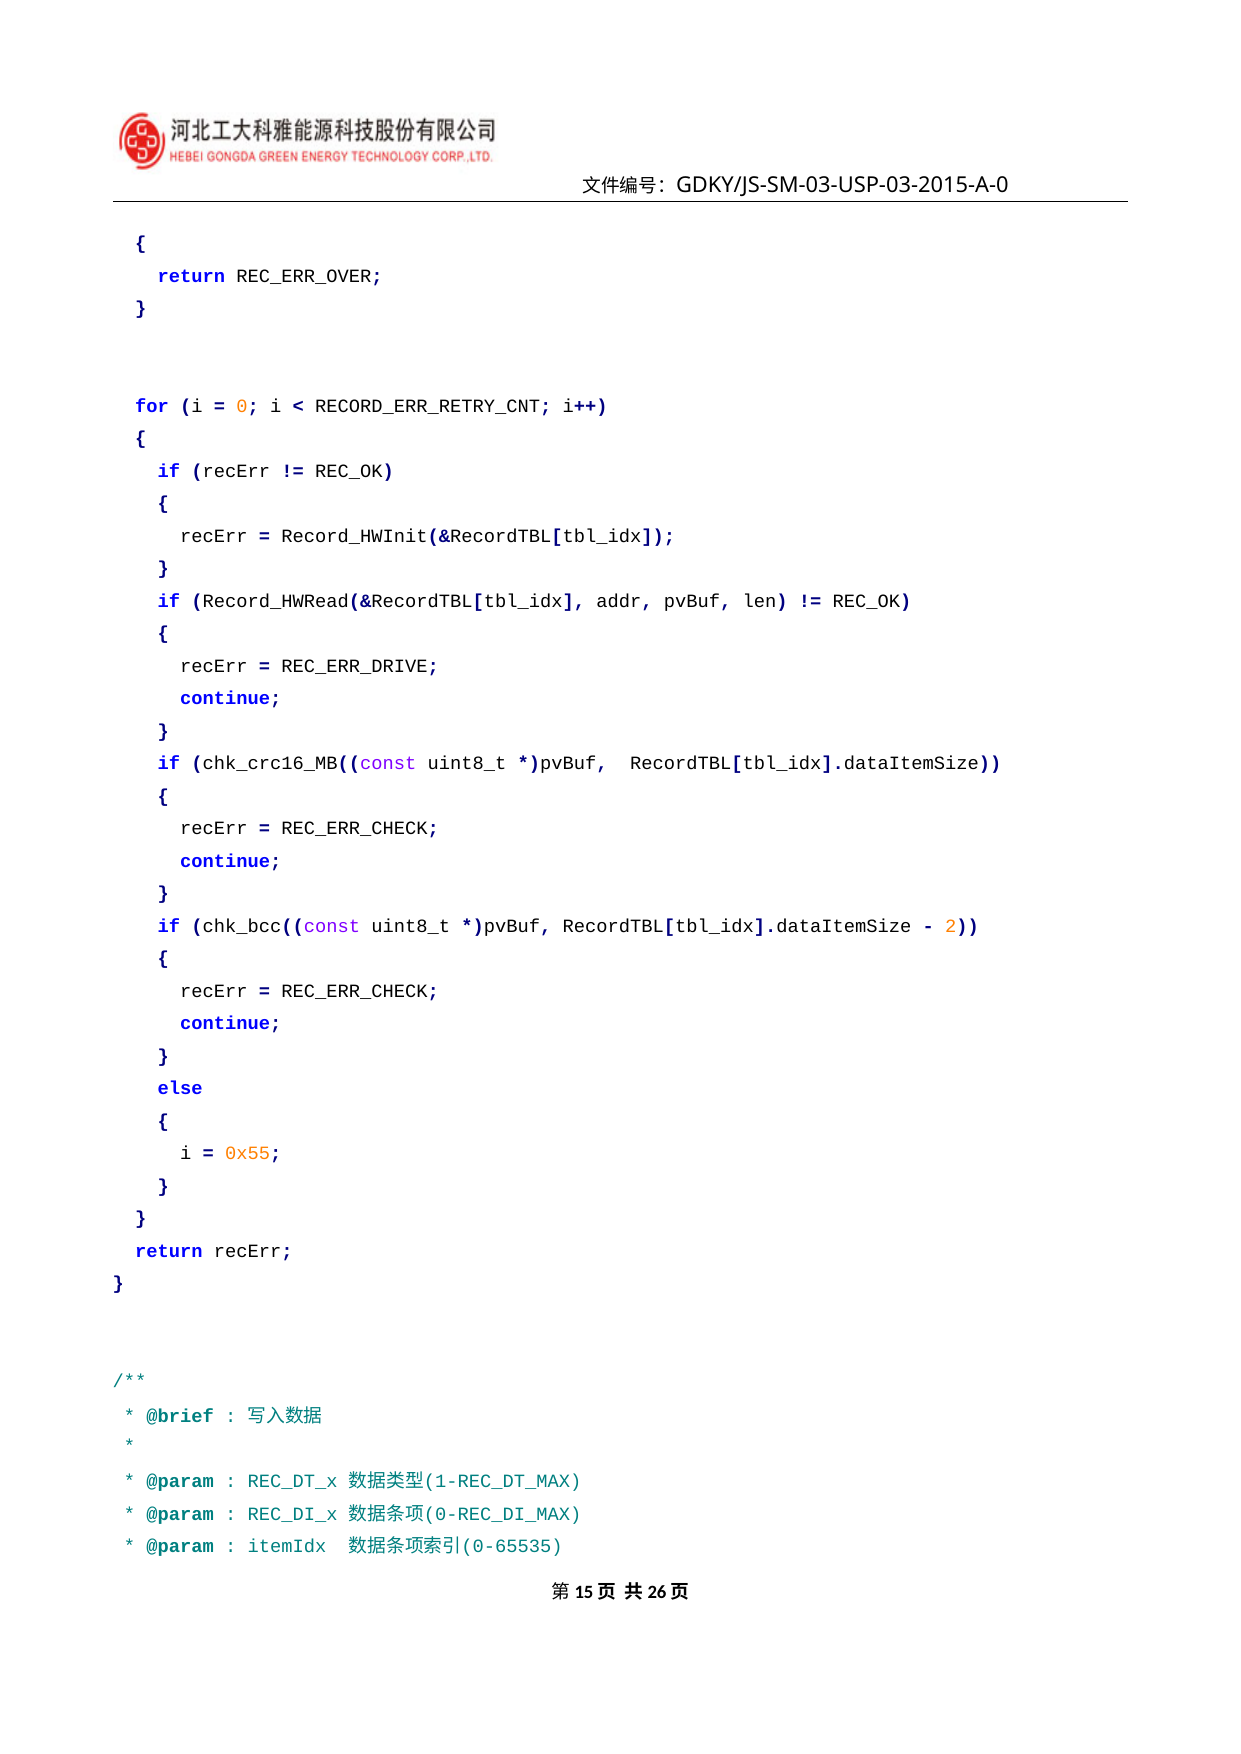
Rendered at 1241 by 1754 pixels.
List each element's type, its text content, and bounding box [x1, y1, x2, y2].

text { [112, 1106, 1128, 1138]
text } [112, 1268, 1128, 1301]
text * @param : itemIdx 数据条项索引(0-65535) [112, 1528, 1128, 1561]
text i = 0x55; [112, 1138, 1128, 1171]
text continue; [112, 683, 1128, 716]
text if (Record_HWRead(&RecordTBL[tbl_idx], addr, pvBuf, len) != REC_OK) [112, 586, 1128, 618]
text else [112, 1073, 1128, 1106]
text if (chk_crc16_MB((const uint8_t *)pvBuf, RecordTBL[tbl_idx].dataItemSize)) [112, 748, 1128, 781]
text { [112, 781, 1128, 813]
text } [112, 878, 1128, 911]
text continue; [112, 846, 1128, 878]
text } [112, 553, 1128, 586]
text recErr = Record_HWInit(&RecordTBL[tbl_idx]); [112, 521, 1128, 553]
text * [112, 1431, 1128, 1463]
text { [112, 618, 1128, 651]
text for (i = 0; i < RECORD_ERR_RETRY_CNT; i++) [112, 391, 1128, 423]
text /** [112, 1366, 1128, 1398]
text } [112, 293, 1128, 326]
text } [112, 1203, 1128, 1236]
picture [112, 88, 502, 193]
text { [112, 943, 1128, 976]
text * @param : REC_DI_x 数据条项(0-REC_DI_MAX) [112, 1496, 1128, 1528]
text return REC_ERR_OVER; [112, 261, 1128, 293]
text } [112, 1041, 1128, 1073]
text } [112, 716, 1128, 748]
text return recErr; [112, 1236, 1128, 1268]
text { [112, 228, 1128, 261]
text * @param : REC_DT_x 数据类型(1-REC_DT_MAX) [112, 1463, 1128, 1496]
text } [112, 1171, 1128, 1203]
text * @brief : 写入数据 [112, 1398, 1128, 1431]
text { [112, 488, 1128, 521]
text { [112, 423, 1128, 456]
text if (chk_bcc((const uint8_t *)pvBuf, RecordTBL[tbl_idx].dataItemSize - 2)) [112, 911, 1128, 943]
text if (recErr != REC_OK) [112, 456, 1128, 488]
text recErr = REC_ERR_DRIVE; [112, 651, 1128, 683]
text recErr = REC_ERR_CHECK; [112, 813, 1128, 846]
text continue; [112, 1008, 1128, 1041]
text recErr = REC_ERR_CHECK; [112, 976, 1128, 1008]
